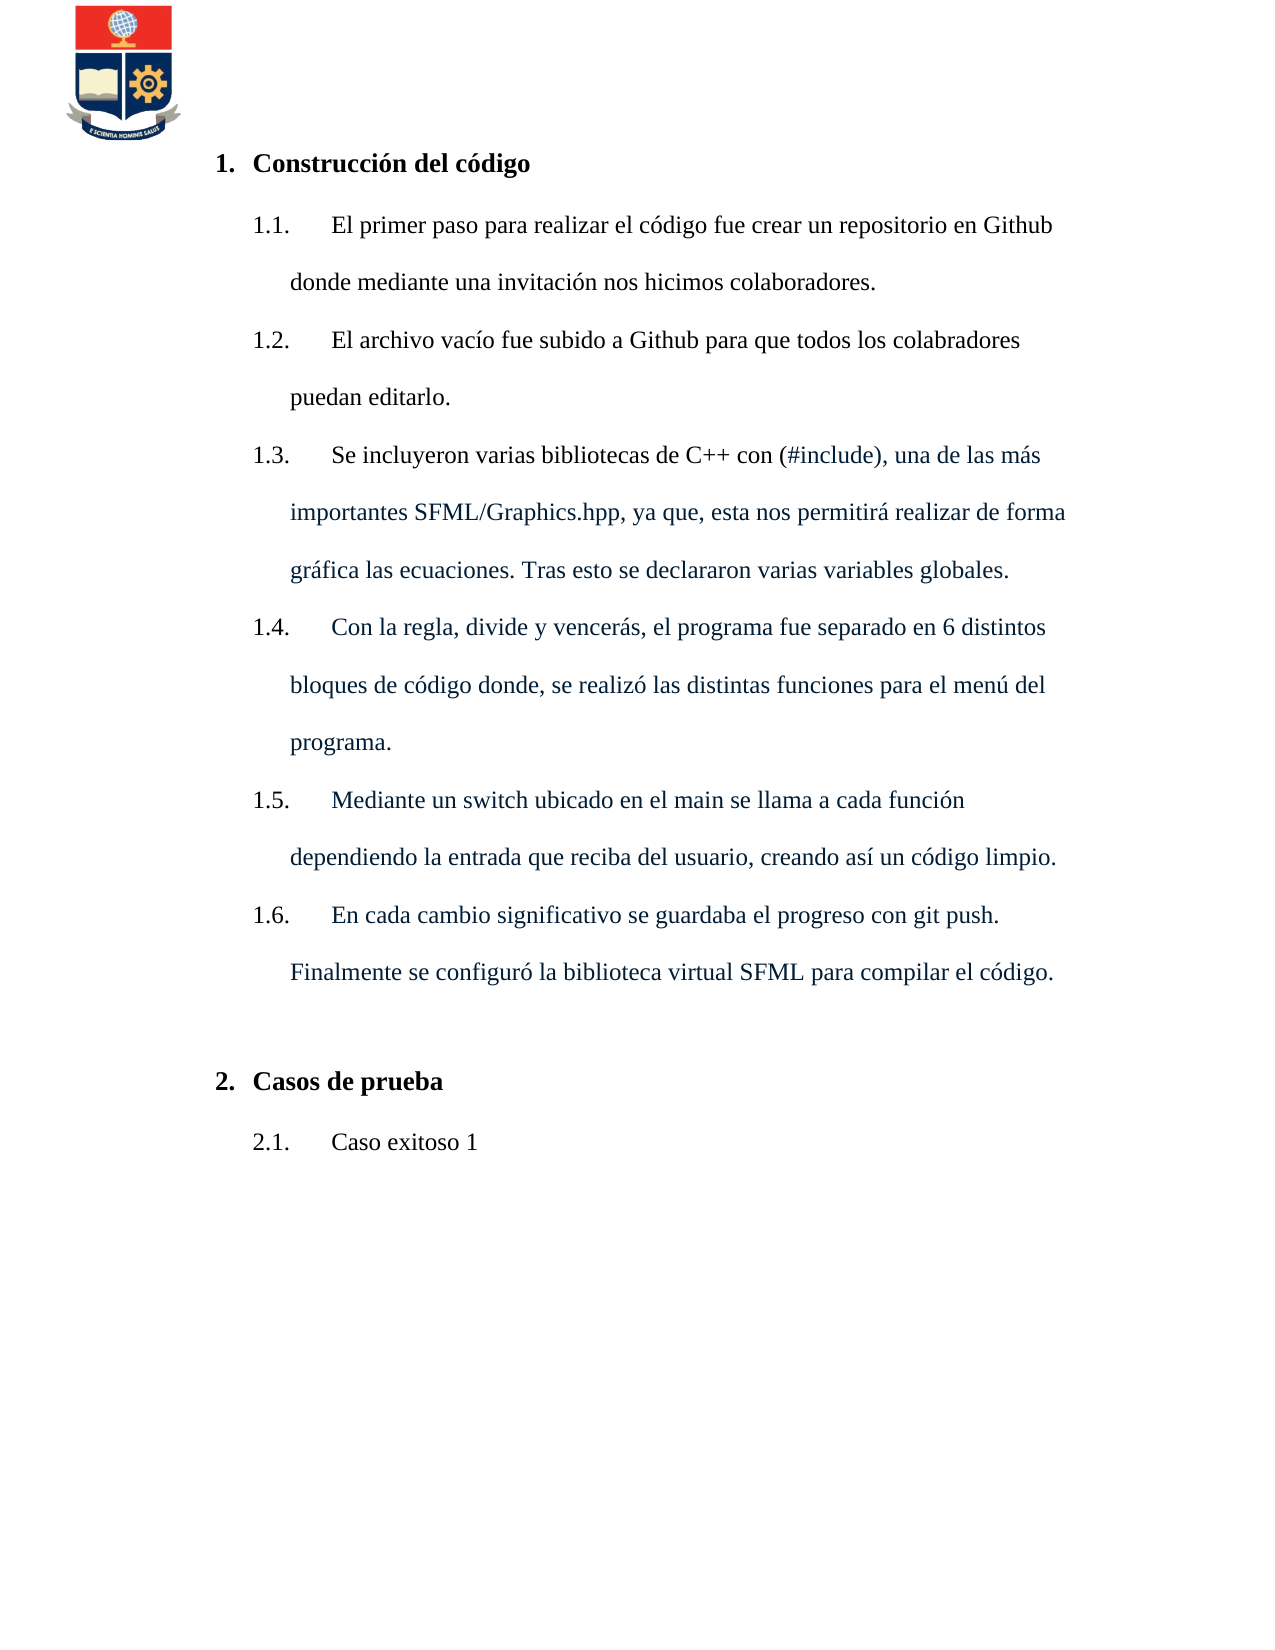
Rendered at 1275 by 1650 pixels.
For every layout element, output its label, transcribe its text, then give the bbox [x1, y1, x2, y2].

list Con la regla, divide y vencerás, el programa fue separado en 6 distintos bloques de código donde, se realizó las distintas funciones para el menú del programa. [252, 612, 1098, 756]
subtitle Casos de prueba [215, 1065, 1098, 1096]
list Se incluyeron varias bibliotecas de C++ con (#include), una de las más importantes SFML/Graphics.hpp, ya que, esta nos permitirá realizar de forma gráfica las ecuaciones. Tras esto se declararon varias variables globales. [252, 440, 1098, 584]
list Caso exitoso 1 [252, 1127, 1098, 1156]
picture [65, 4, 182, 140]
list Mediante un switch ubicado en el main se llama a cada función dependiendo la entrada que reciba del usuario, creando así un código limpio. [252, 785, 1098, 871]
list El archivo vacío fue subido a Github para que todos los colabradores puedan editarlo. [252, 325, 1098, 411]
list El primer paso para realizar el código fue crear un repositorio en Github donde mediante una invitación nos hicimos colaboradores. [252, 210, 1098, 296]
subtitle Construcción del código [215, 148, 1098, 179]
list En cada cambio significativo se guardaba el progreso con git push. Finalmente se configuró la biblioteca virtual SFML para compilar el código. [252, 900, 1098, 986]
